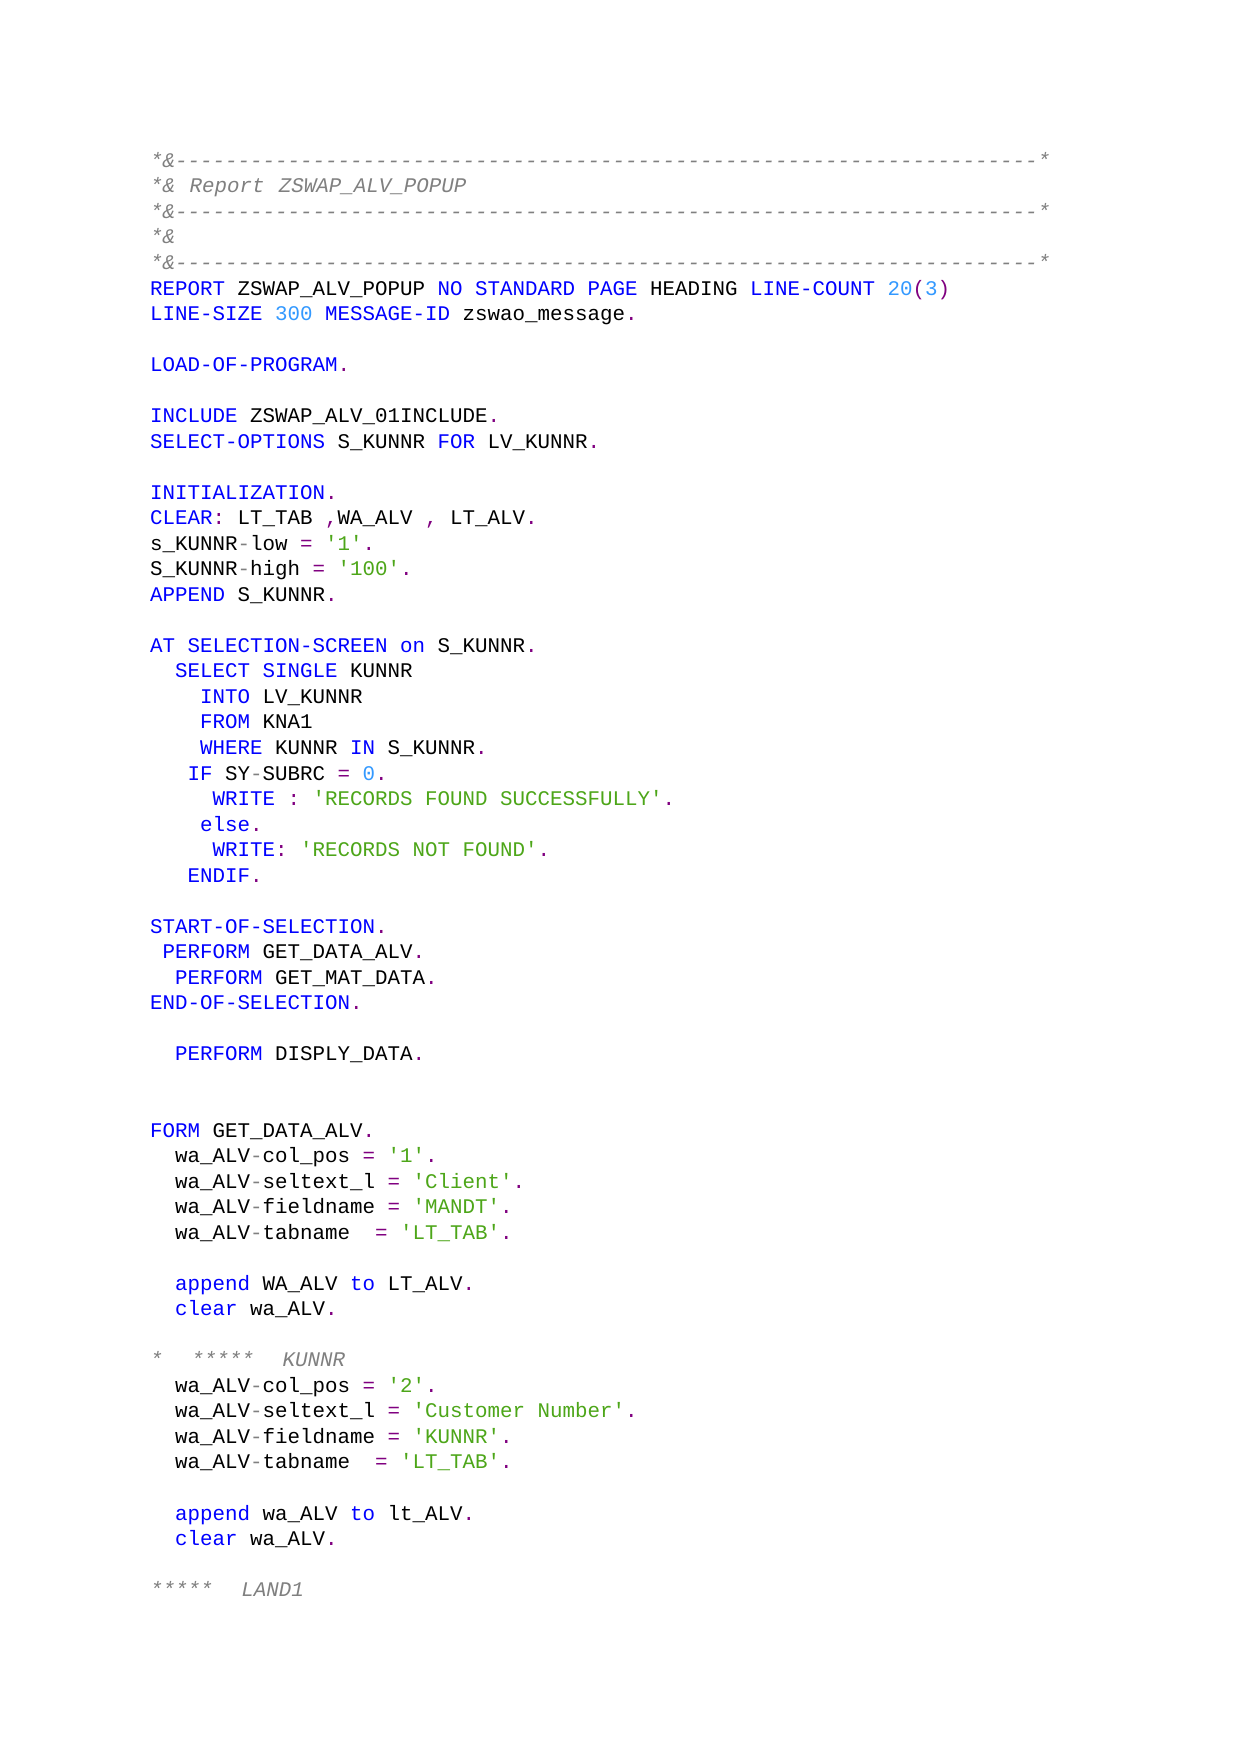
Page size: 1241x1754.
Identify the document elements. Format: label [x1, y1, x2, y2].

text [150, 150, 1090, 1603]
